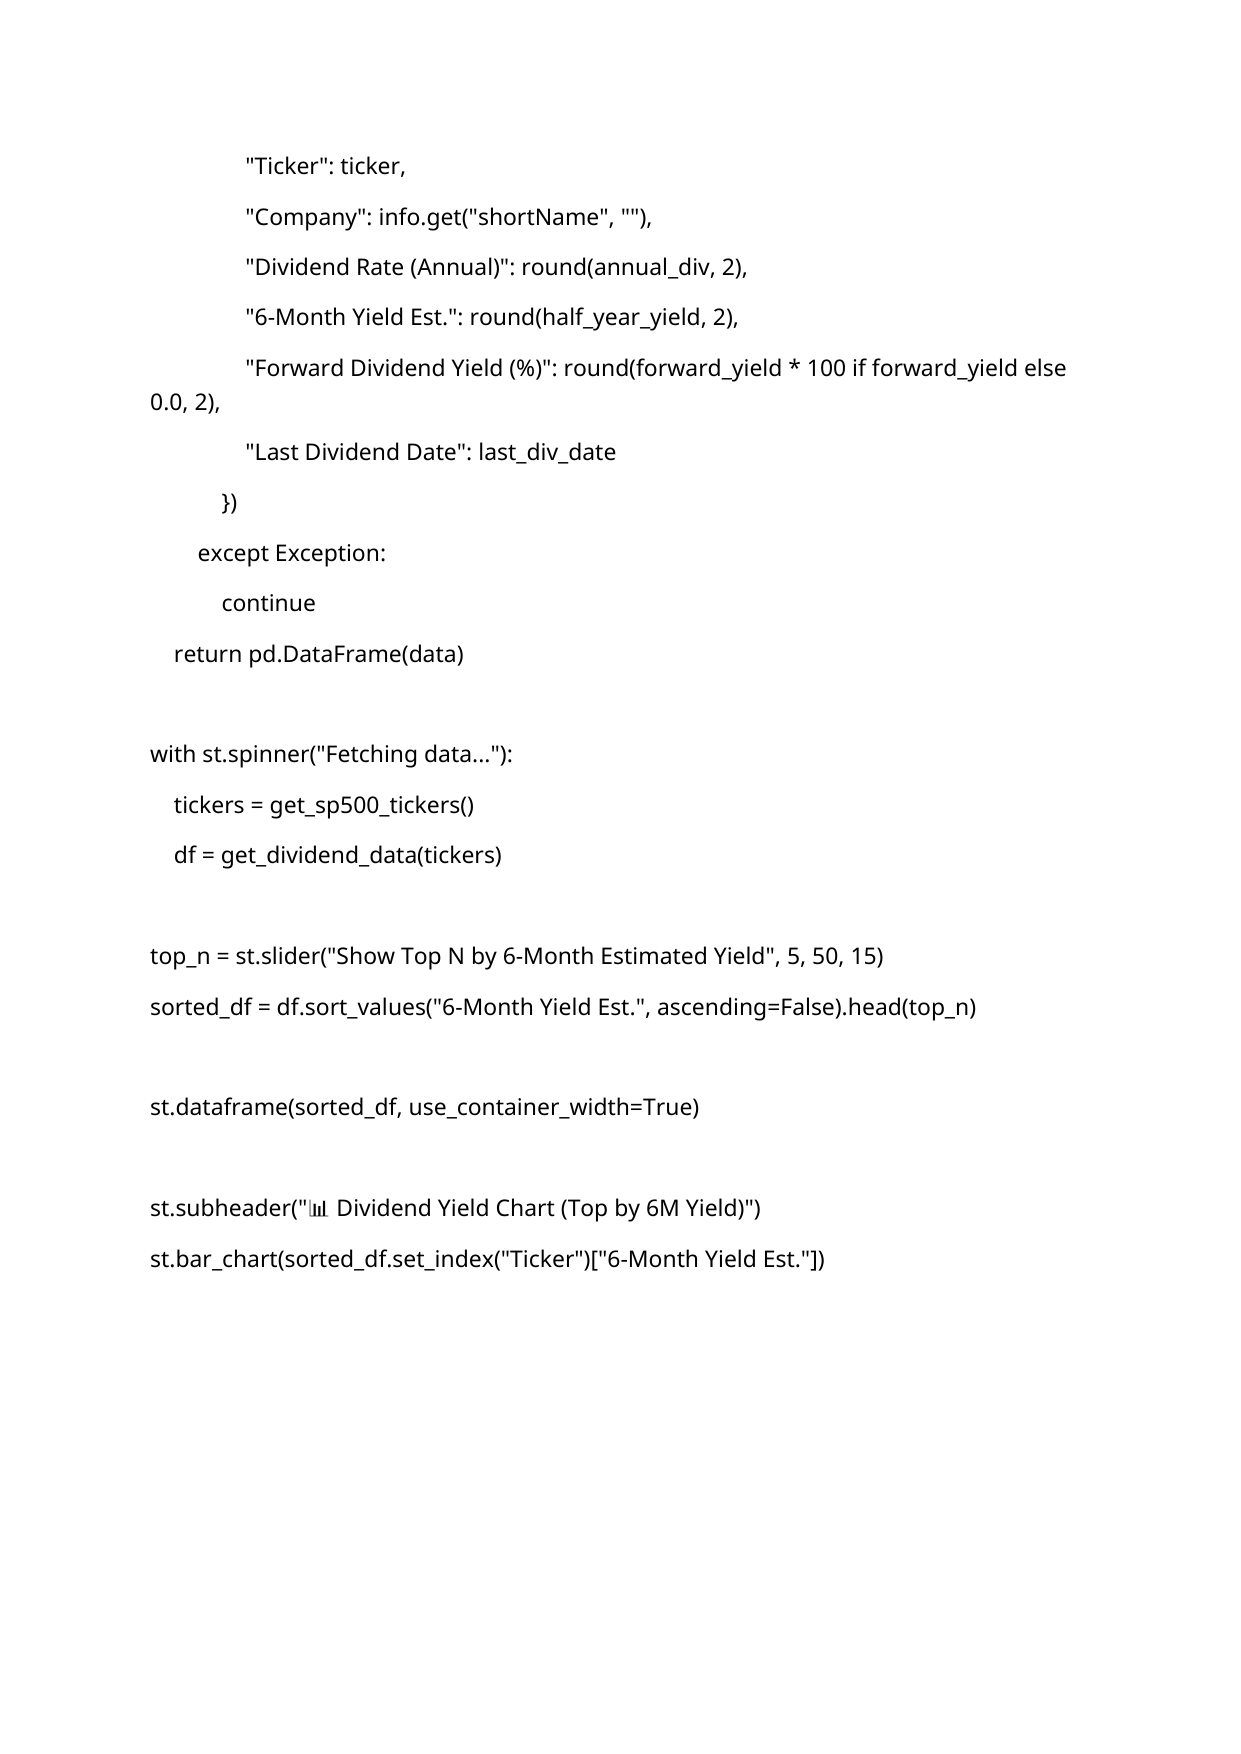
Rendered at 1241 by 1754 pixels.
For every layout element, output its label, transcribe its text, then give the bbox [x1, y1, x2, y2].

text "Ticker": ticker, [150, 150, 1090, 181]
text continue [150, 587, 1090, 618]
text df = get_dividend_data(tickers) [150, 839, 1090, 870]
text "Company": info.get("shortName", ""), [150, 200, 1090, 232]
text st.subheader("📊 Dividend Yield Chart (Top by 6M Yield)") [150, 1192, 1090, 1223]
text "6-Month Yield Est.": round(half_year_yield, 2), [150, 301, 1090, 332]
text except Exception: [150, 537, 1090, 568]
text with st.spinner("Fetching data..."): [150, 738, 1090, 769]
text "Dividend Rate (Annual)": round(annual_div, 2), [150, 251, 1090, 282]
text sorted_df = df.sort_values("6-Month Yield Est.", ascending=False).head(top_n) [150, 990, 1090, 1022]
text tickers = get_sp500_tickers() [150, 789, 1090, 820]
text "Forward Dividend Yield (%)": round(forward_yield * 100 if forward_yield else 0.0, 2), [150, 352, 1090, 417]
text top_n = st.slider("Show Top N by 6-Month Estimated Yield", 5, 50, 15) [150, 940, 1090, 971]
text st.bar_chart(sorted_df.set_index("Ticker")["6-Month Yield Est."]) [150, 1242, 1090, 1274]
text }) [150, 486, 1090, 517]
text return pd.DataFrame(data) [150, 637, 1090, 669]
text st.dataframe(sorted_df, use_container_width=True) [150, 1091, 1090, 1122]
text "Last Dividend Date": last_div_date [150, 436, 1090, 467]
